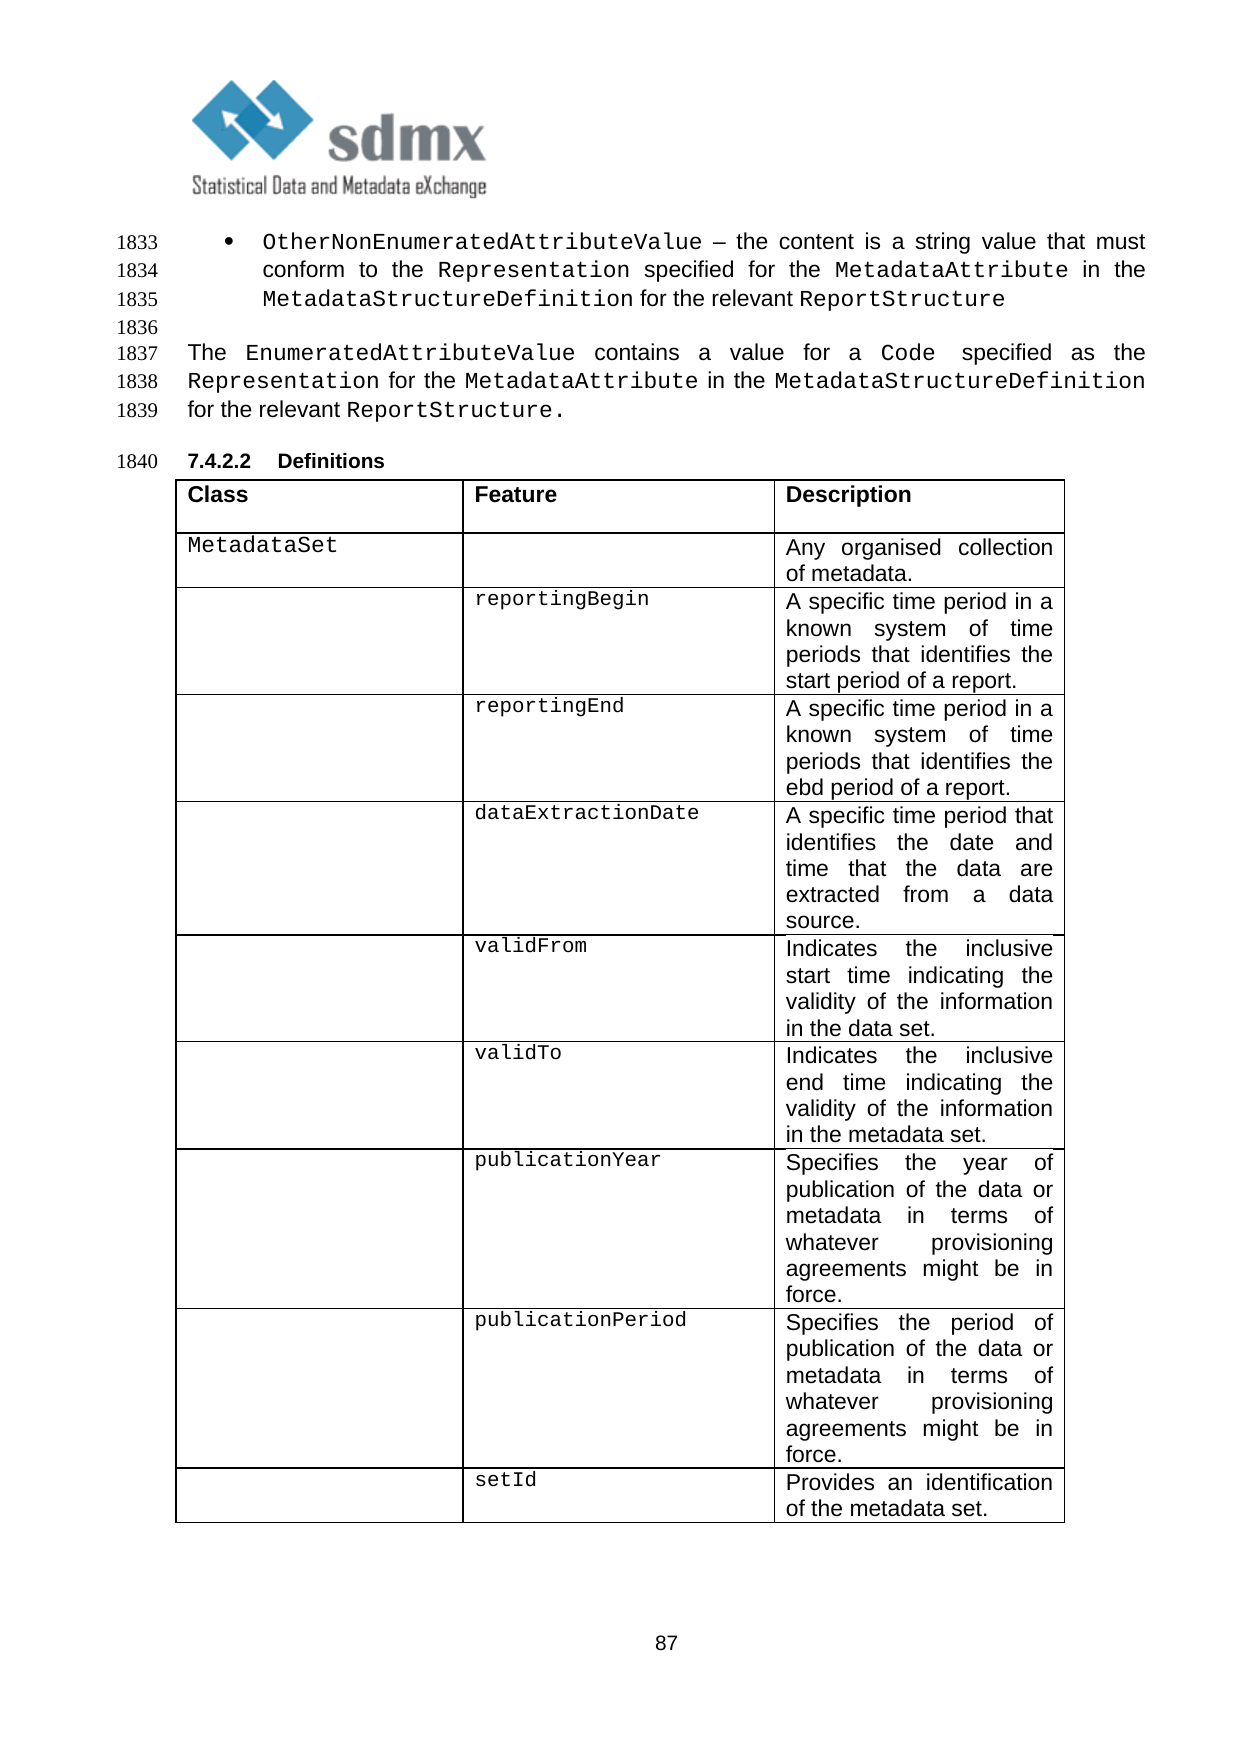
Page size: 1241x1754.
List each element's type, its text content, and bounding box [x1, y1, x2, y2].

table_cell [177, 1042, 462, 1148]
table_cell [177, 936, 462, 1041]
table_cell A specific time period in a known system of time periods that identifies the start period of a report. [775, 588, 1064, 693]
table_cell Provides an identification of the metadata set. [982, 1469, 1064, 1521]
table_cell publicationYear [464, 1150, 774, 1307]
table_cell [177, 1309, 462, 1467]
list OtherNonEnumeratedAttributeValue – the content is a string value that must conform to the Representation specified for the MetadataAttribute in the MetadataStructureDefinition for the relevant ReportStructure [225, 228, 1146, 313]
table_cell [177, 1150, 462, 1307]
table_cell setId [464, 1469, 774, 1521]
table_header Description [775, 481, 1064, 532]
table_cell validFrom [464, 936, 774, 1041]
table_cell A specific time period in a known system of time periods that identifies the ebd period of a report. [775, 695, 1064, 801]
table_cell Indicates the inclusive end time indicating the validity of the information in the metadata set. [775, 1042, 1064, 1148]
table_cell Specifies the year of publication of the data or metadata in terms of whatever provisioning agreements might be in force. [775, 1150, 1064, 1307]
picture [192, 80, 495, 202]
table_cell [177, 588, 462, 693]
table_cell [464, 534, 774, 587]
table_cell Indicates the inclusive start time indicating the validity of the information in the data set. [775, 936, 1064, 1041]
table_cell [177, 802, 462, 934]
subtitle Definitions [187, 449, 1146, 473]
table_cell Any organised collection of metadata. [775, 534, 1064, 587]
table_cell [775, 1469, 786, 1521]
table_cell [177, 695, 462, 801]
table_cell reportingBegin [464, 588, 774, 693]
table_cell [177, 1469, 462, 1521]
table_header Class [177, 481, 462, 532]
table_cell publicationPeriod [464, 1309, 774, 1467]
table_cell validTo [464, 1042, 774, 1148]
table_header Feature [464, 481, 774, 532]
text The EnumeratedAttributeValue contains a value for a Code specified as the Representation for the MetadataAttribute in the MetadataStructureDefinition for the relevant ReportStructure. [187, 339, 1146, 424]
table_cell MetadataSet [177, 534, 462, 587]
table_cell dataExtractionDate [464, 802, 774, 934]
table_cell Specifies the period of publication of the data or metadata in terms of whatever provisioning agreements might be in force. [775, 1309, 1064, 1467]
table_cell reportingEnd [464, 695, 774, 801]
table_cell A specific time period that identifies the date and time that the data are extracted from a data source. [775, 802, 1064, 934]
